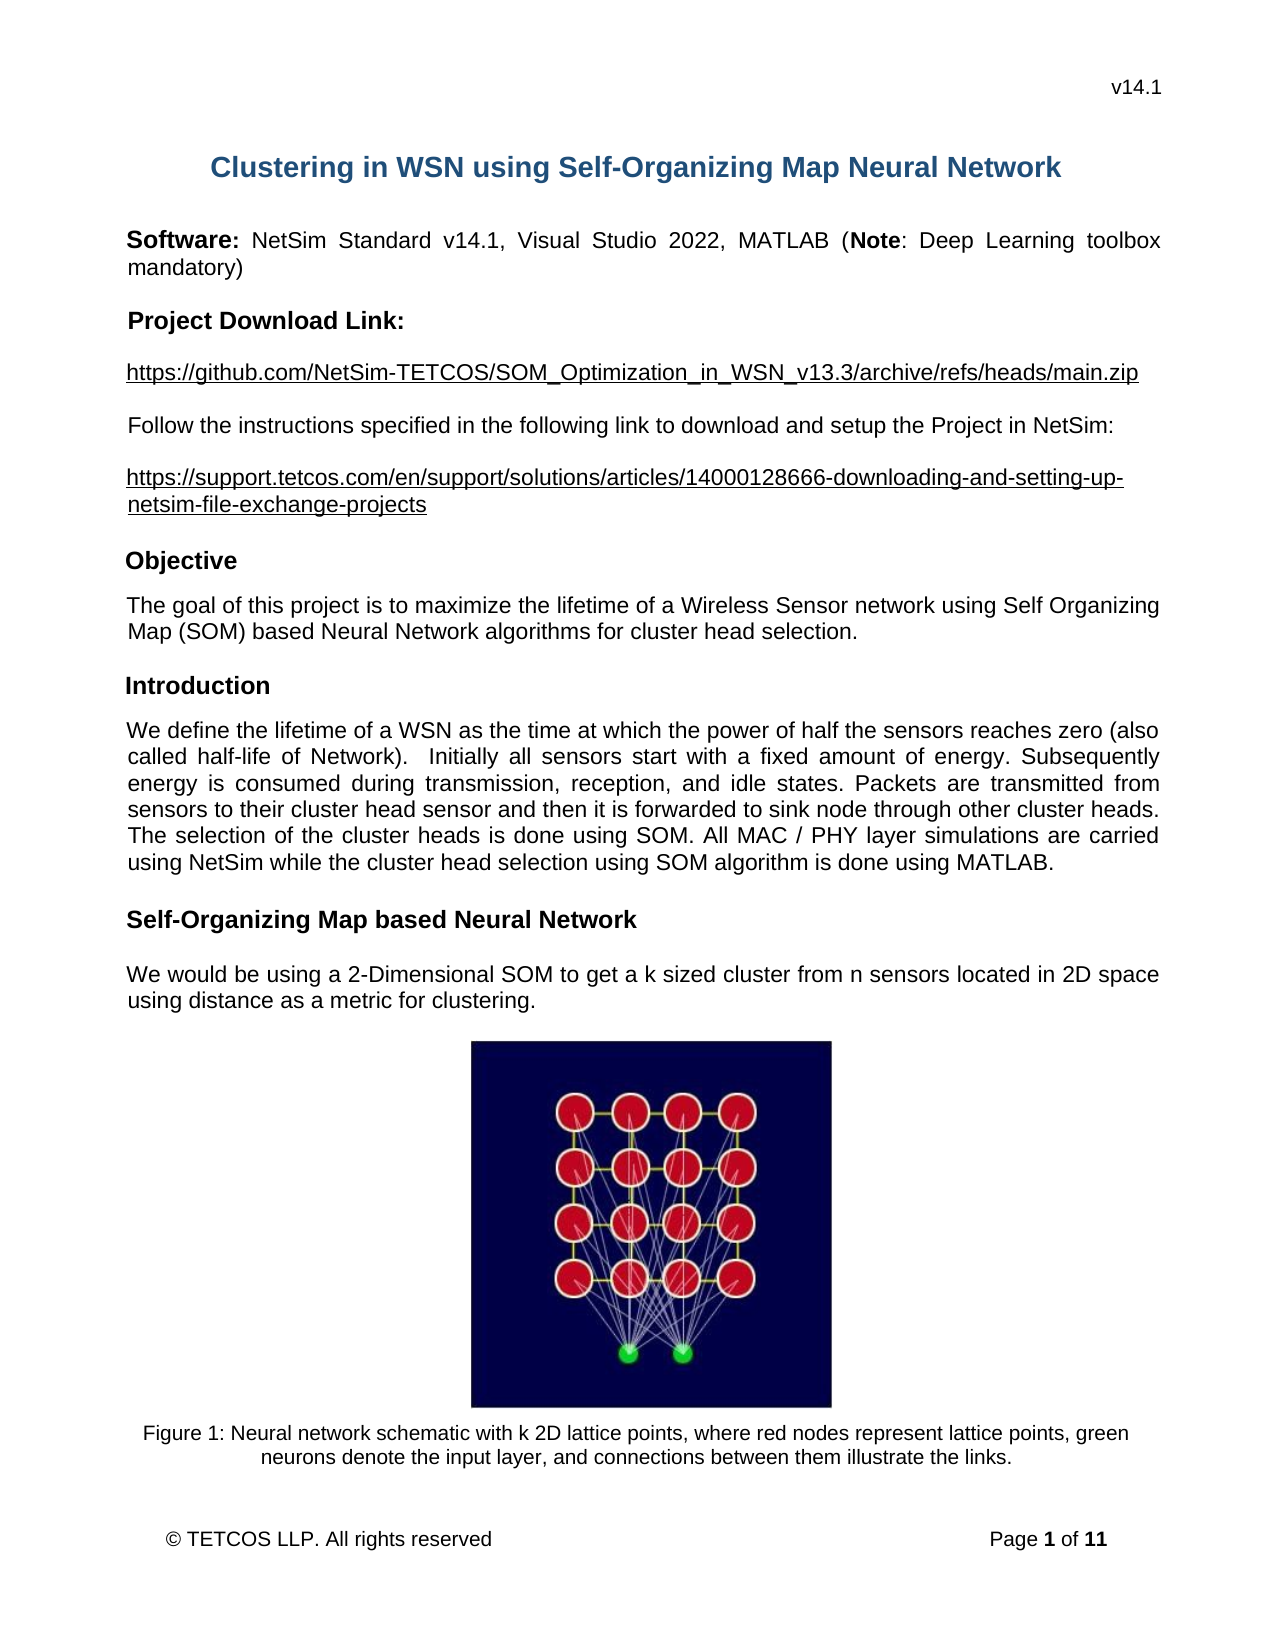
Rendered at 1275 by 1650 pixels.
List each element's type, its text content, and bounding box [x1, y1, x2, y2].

text We define the lifetime of a WSN as the time at which the power of half the sensors reaches zero (also called half-life of Network). Initially all sensors start with a fixed amount of energy. Subsequently energy is consumed during transmission, reception, and idle states. Packets are transmitted from sensors to their cluster head sensor and then it is forwarded to sink node through other cluster heads. The selection of the cluster heads is done using SOM. All MAC / PHY layer simulations are carried using NetSim while the cluster head selection using SOM algorithm is done using MATLAB. [126, 717, 1161, 875]
text The goal of this project is to maximize the lifetime of a Wireless Sensor network using Self Organizing Map (SOM) based Neural Network algorithms for cluster head selection. [126, 592, 1161, 644]
text We would be using a 2-Dimensional SOM to get a k sized cluster from n sensors located in 2D space using distance as a metric for clustering. [126, 961, 1161, 1014]
text https://github.com/NetSim-TETCOS/SOM_Optimization_in_WSN_v13.3/archive/refs/heads/main.zip [126, 359, 1161, 385]
text Introduction [111, 671, 1162, 699]
subtitle Self-Organizing Map based Neural Network [126, 905, 1162, 934]
text Figure 1: Neural network schematic with k 2D lattice points, where red nodes represent lattice points, green neurons denote the input layer, and connections between them illustrate the links. [111, 1421, 1162, 1469]
text https://support.tetcos.com/en/support/solutions/articles/14000128666-downloading-and-setting-up-netsim-file-exchange-projects [126, 464, 1161, 517]
picture [470, 1040, 833, 1409]
text Software: NetSim Standard v14.1, Visual Studio 2022, MATLAB (Note: Deep Learning toolbox mandatory) [126, 225, 1161, 280]
text Objective [111, 546, 1162, 574]
text Project Download Link: [127, 306, 1161, 335]
text Follow the instructions specified in the following link to download and setup the Project in NetSim: [127, 412, 1161, 438]
text Clustering in WSN using Self-Organizing Map Neural Network [111, 150, 1162, 183]
